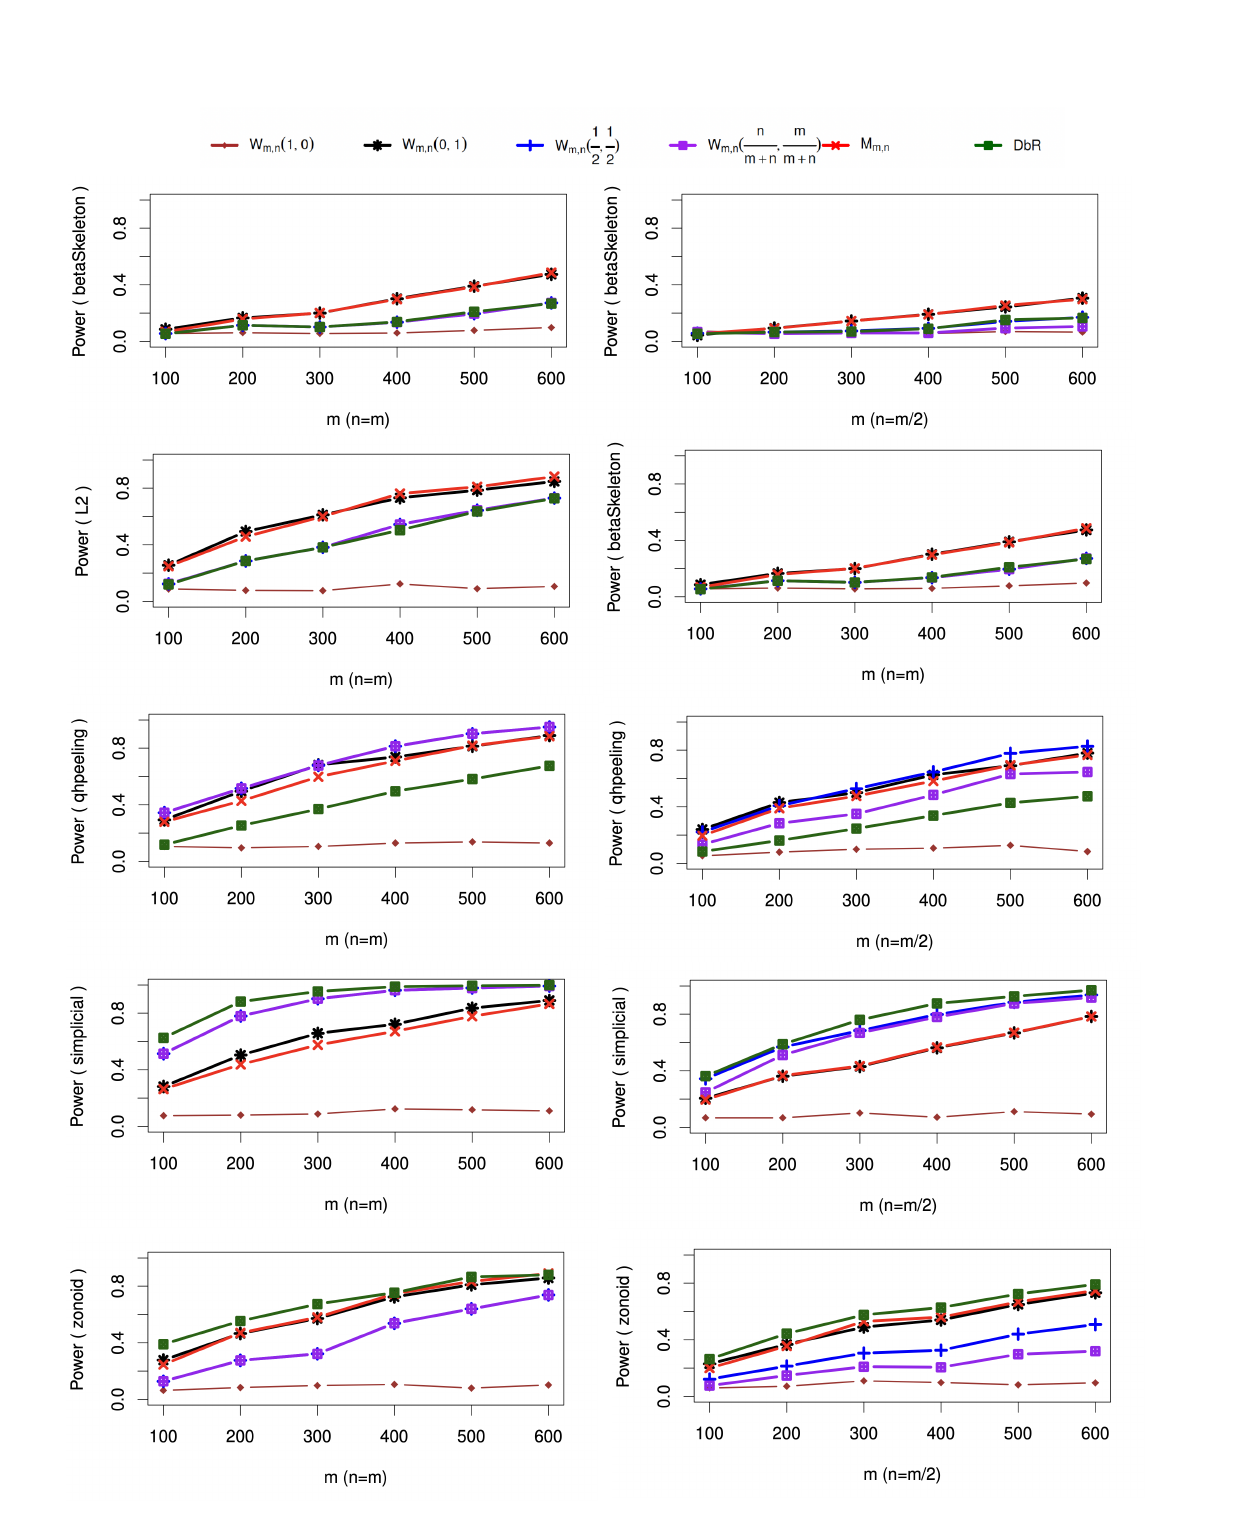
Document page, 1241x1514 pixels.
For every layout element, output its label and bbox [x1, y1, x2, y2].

picture [66, 1234, 598, 1501]
picture [200, 107, 1065, 168]
picture [66, 176, 1141, 1229]
picture [612, 1231, 1145, 1498]
